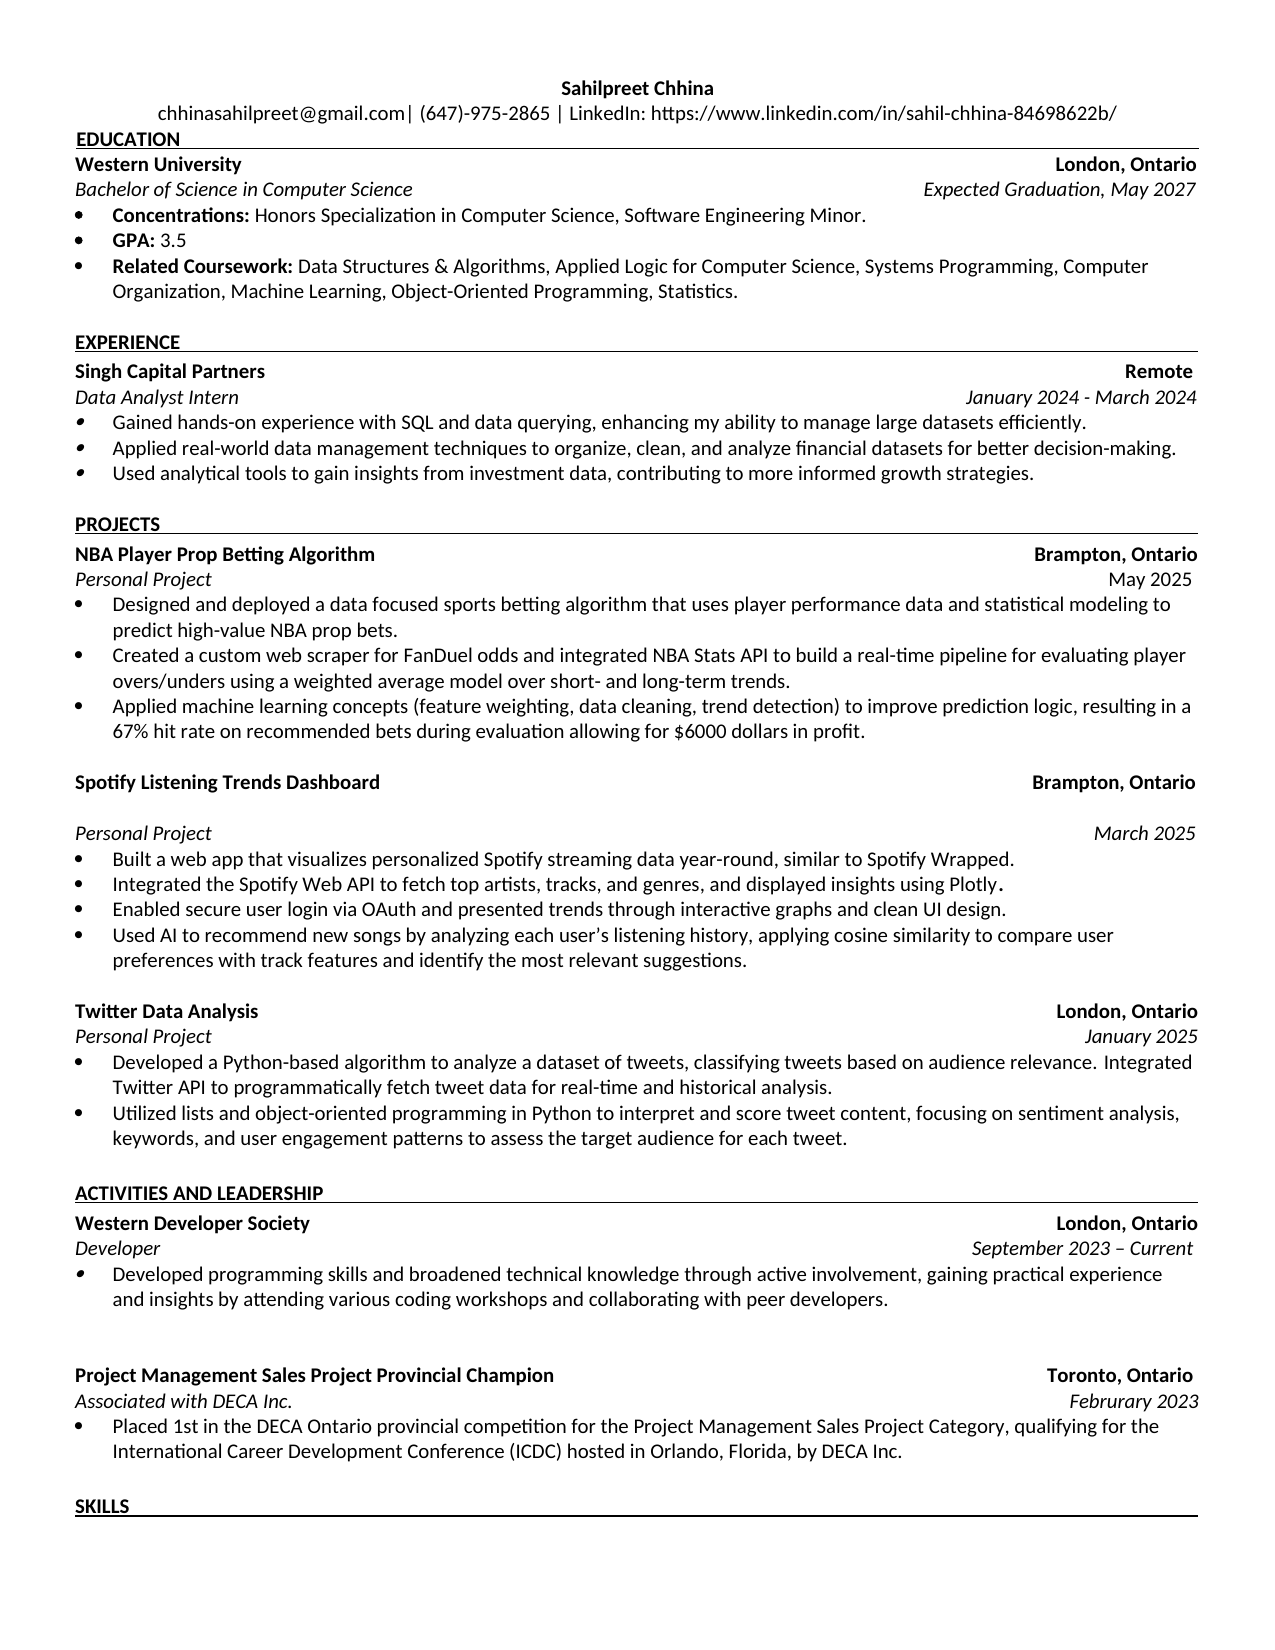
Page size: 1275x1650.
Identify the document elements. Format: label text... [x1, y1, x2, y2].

text Personal Project May 2025 [75, 566, 1200, 592]
text Project Management Sales Project Provincial Champion Toronto, Ontario [75, 1362, 1200, 1388]
text Sahilpreet Chhina [75, 75, 1200, 100]
list Used analytical tools to gain insights from investment data, contributing to more informed growth strategies. [75, 460, 1200, 486]
text EDUCATION [75, 126, 1200, 151]
list Gained hands-on experience with SQL and data querying, enhancing my ability to manage large datasets efficiently. [75, 409, 1200, 435]
text ACTIVITIES AND LEADERSHIP [75, 1180, 1200, 1206]
text PROJECTS [75, 511, 1200, 537]
text NBA Player Prop Betting Algorithm Brampton, Ontario [75, 541, 1200, 566]
text Western University London, Ontario [75, 151, 1200, 177]
text EXPERIENCE [75, 329, 1200, 354]
list Related Coursework: Data Structures & Algorithms, Applied Logic for Computer Science, Systems Programming, Computer Organization, Machine Learning, Object-Oriented Programming, Statistics. [75, 253, 1200, 304]
list GPA: 3.5 [75, 227, 1200, 253]
list Concentrations: Honors Specialization in Computer Science, Software Engineering Minor. [75, 202, 1200, 227]
text chhinasahilpreet@gmail.com| (647)-975-2865 | LinkedIn: https://www.linkedin.com/in/sahil-chhina-84698622b/ [75, 100, 1200, 126]
text Twitter Data Analysis London, Ontario [75, 998, 1200, 1024]
list Created a custom web scraper for FanDuel odds and integrated NBA Stats API to build a real-time pipeline for evaluating player overs/unders using a weighted average model over short- and long-term trends. [75, 642, 1200, 693]
text Personal Project January 2025 [75, 1024, 1200, 1049]
text Spotify Listening Trends Dashboard Brampton, Ontario Personal Project March 2025 [75, 769, 1200, 846]
list Utilized lists and object-oriented programming in Python to interpret and score tweet content, focusing on sentiment analysis, keywords, and user engagement patterns to assess the target audience for each tweet. [75, 1100, 1200, 1151]
text SKILLS [75, 1494, 1200, 1519]
list Applied real-world data management techniques to organize, clean, and analyze financial datasets for better decision-making. [75, 435, 1200, 460]
text Developer September 2023 – Current [75, 1235, 1200, 1261]
list Enabled secure user login via OAuth and presented trends through interactive graphs and clean UI design. [75, 897, 1200, 922]
text Western Developer Society London, Ontario [75, 1210, 1200, 1235]
list Designed and deployed a data focused sports betting algorithm that uses player performance data and statistical modeling to predict high-value NBA prop bets. [75, 592, 1200, 642]
list Built a web app that visualizes personalized Spotify streaming data year-round, similar to Spotify Wrapped. [75, 846, 1200, 871]
list Applied machine learning concepts (feature weighting, data cleaning, trend detection) to improve prediction logic, resulting in a 67% hit rate on recommended bets during evaluation allowing for $6000 dollars in profit. [75, 693, 1200, 744]
text Associated with DECA Inc. Februrary 2023 [75, 1388, 1200, 1413]
text Data Analyst Intern January 2024 - March 2024 [75, 384, 1200, 409]
text Bachelor of Science in Computer Science Expected Graduation, May 2027 [75, 177, 1200, 202]
list Developed programming skills and broadened technical knowledge through active involvement, gaining practical experience and insights by attending various coding workshops and collaborating with peer developers. [75, 1261, 1200, 1337]
list Used AI to recommend new songs by analyzing each user’s listening history, applying cosine similarity to compare user preferences with track features and identify the most relevant suggestions. [75, 922, 1200, 973]
list Placed 1st in the DECA Ontario provincial competition for the Project Management Sales Project Category, qualifying for the International Career Development Conference (ICDC) hosted in Orlando, Florida, by DECA Inc. [75, 1413, 1200, 1464]
list Integrated the Spotify Web API to fetch top artists, tracks, and genres, and displayed insights using Plotly. [75, 871, 1200, 897]
text Singh Capital Partners Remote [75, 359, 1200, 384]
list Developed a Python-based algorithm to analyze a dataset of tweets, classifying tweets based on audience relevance. Integrated Twitter API to programmatically fetch tweet data for real-time and historical analysis. [75, 1049, 1200, 1100]
